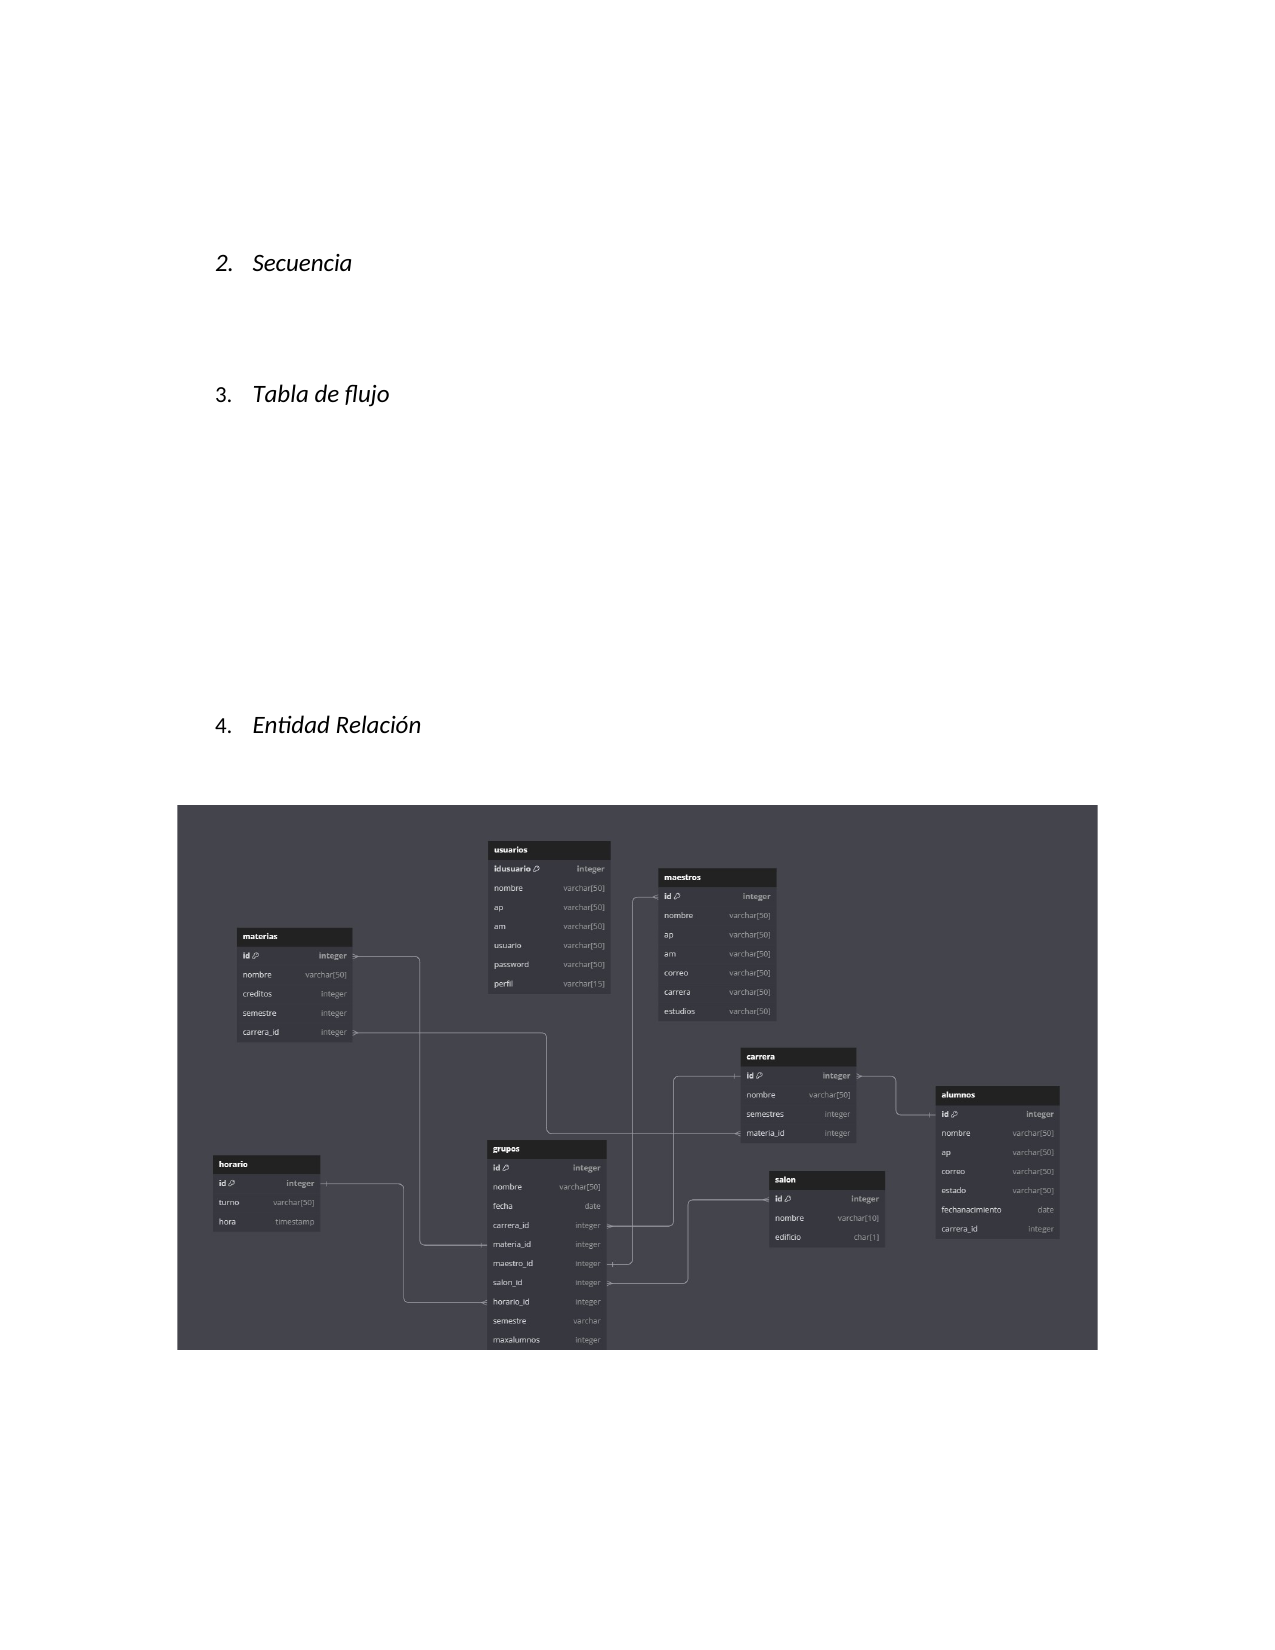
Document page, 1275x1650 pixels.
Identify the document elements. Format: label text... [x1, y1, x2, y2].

list Entidad Relación [215, 709, 1098, 740]
list Tabla de flujo [215, 378, 1098, 409]
picture [177, 805, 1098, 1350]
list Secuencia [215, 247, 1098, 277]
